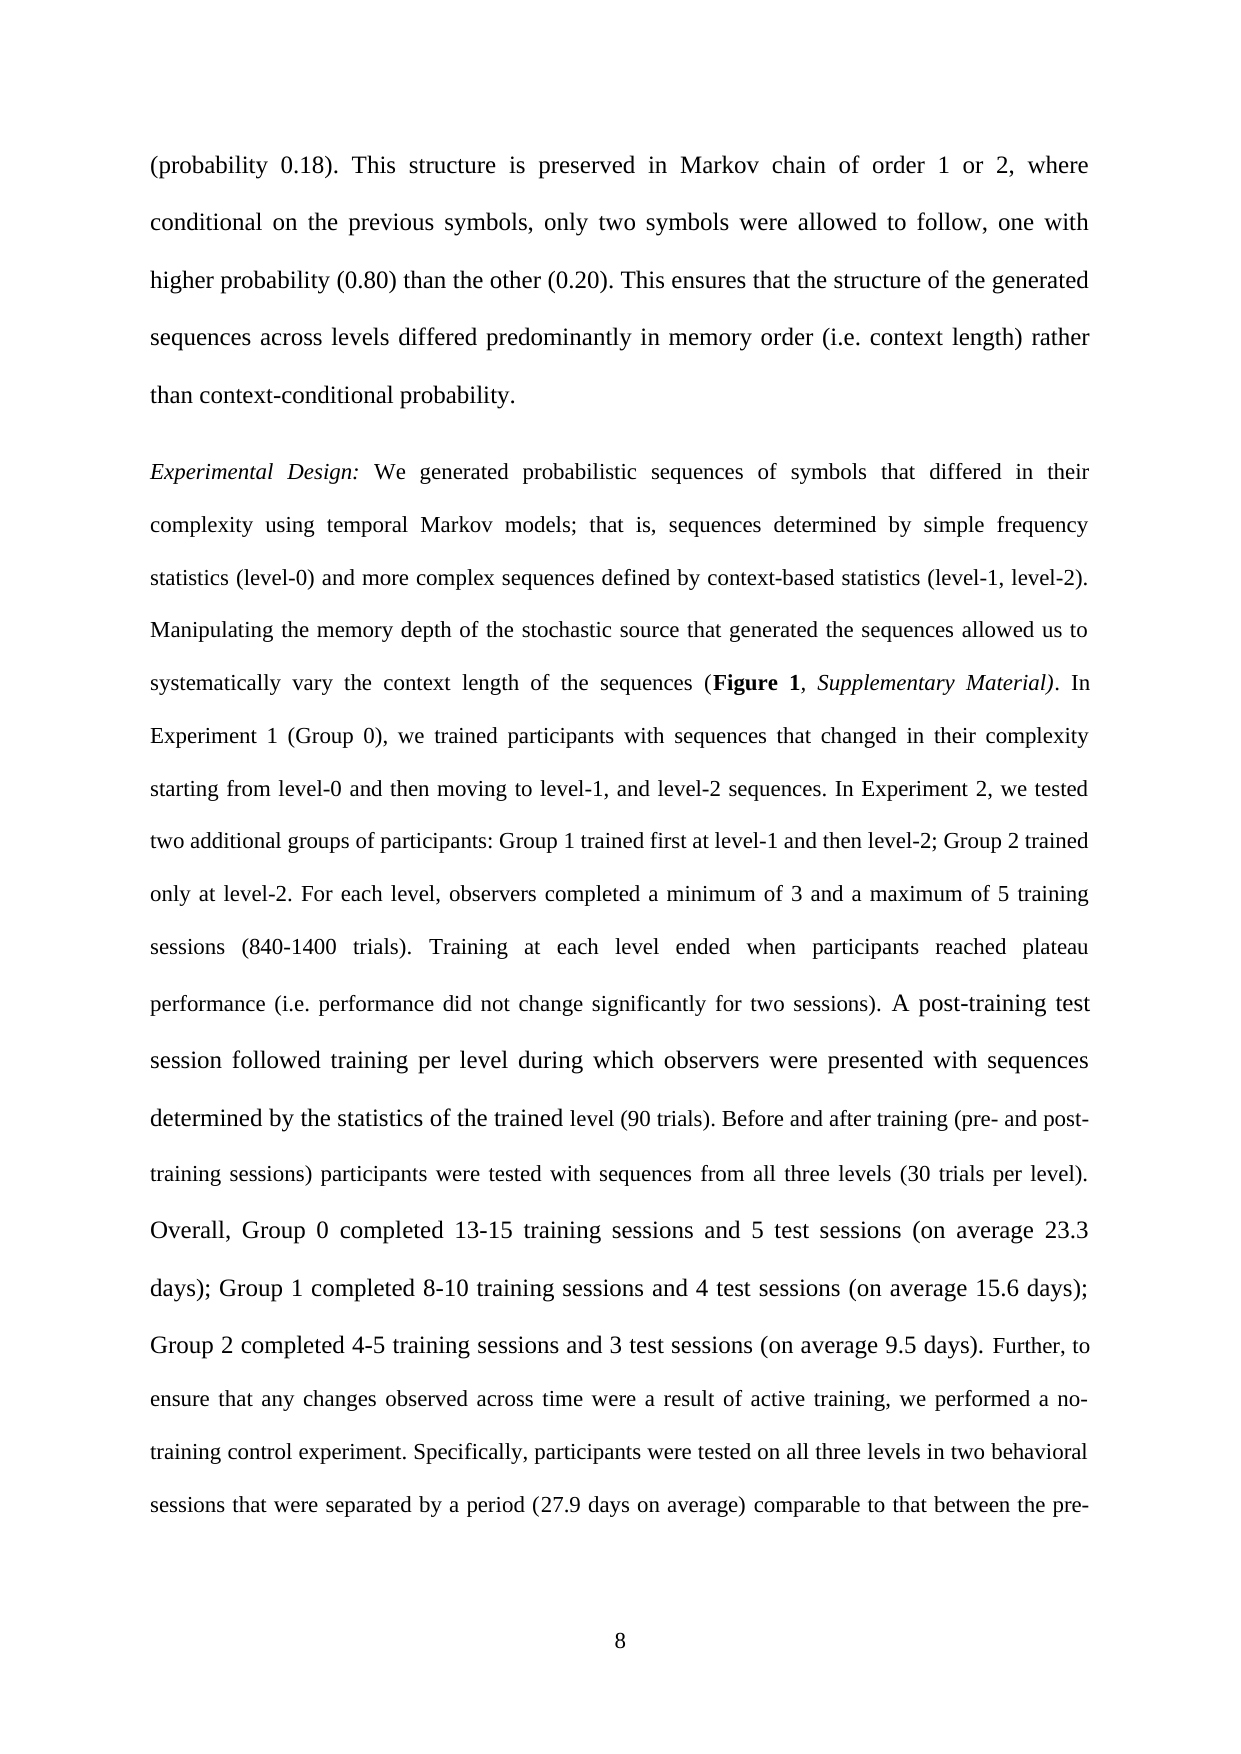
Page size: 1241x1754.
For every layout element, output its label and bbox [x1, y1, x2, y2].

text [150, 150, 1090, 409]
text [150, 458, 1090, 1517]
